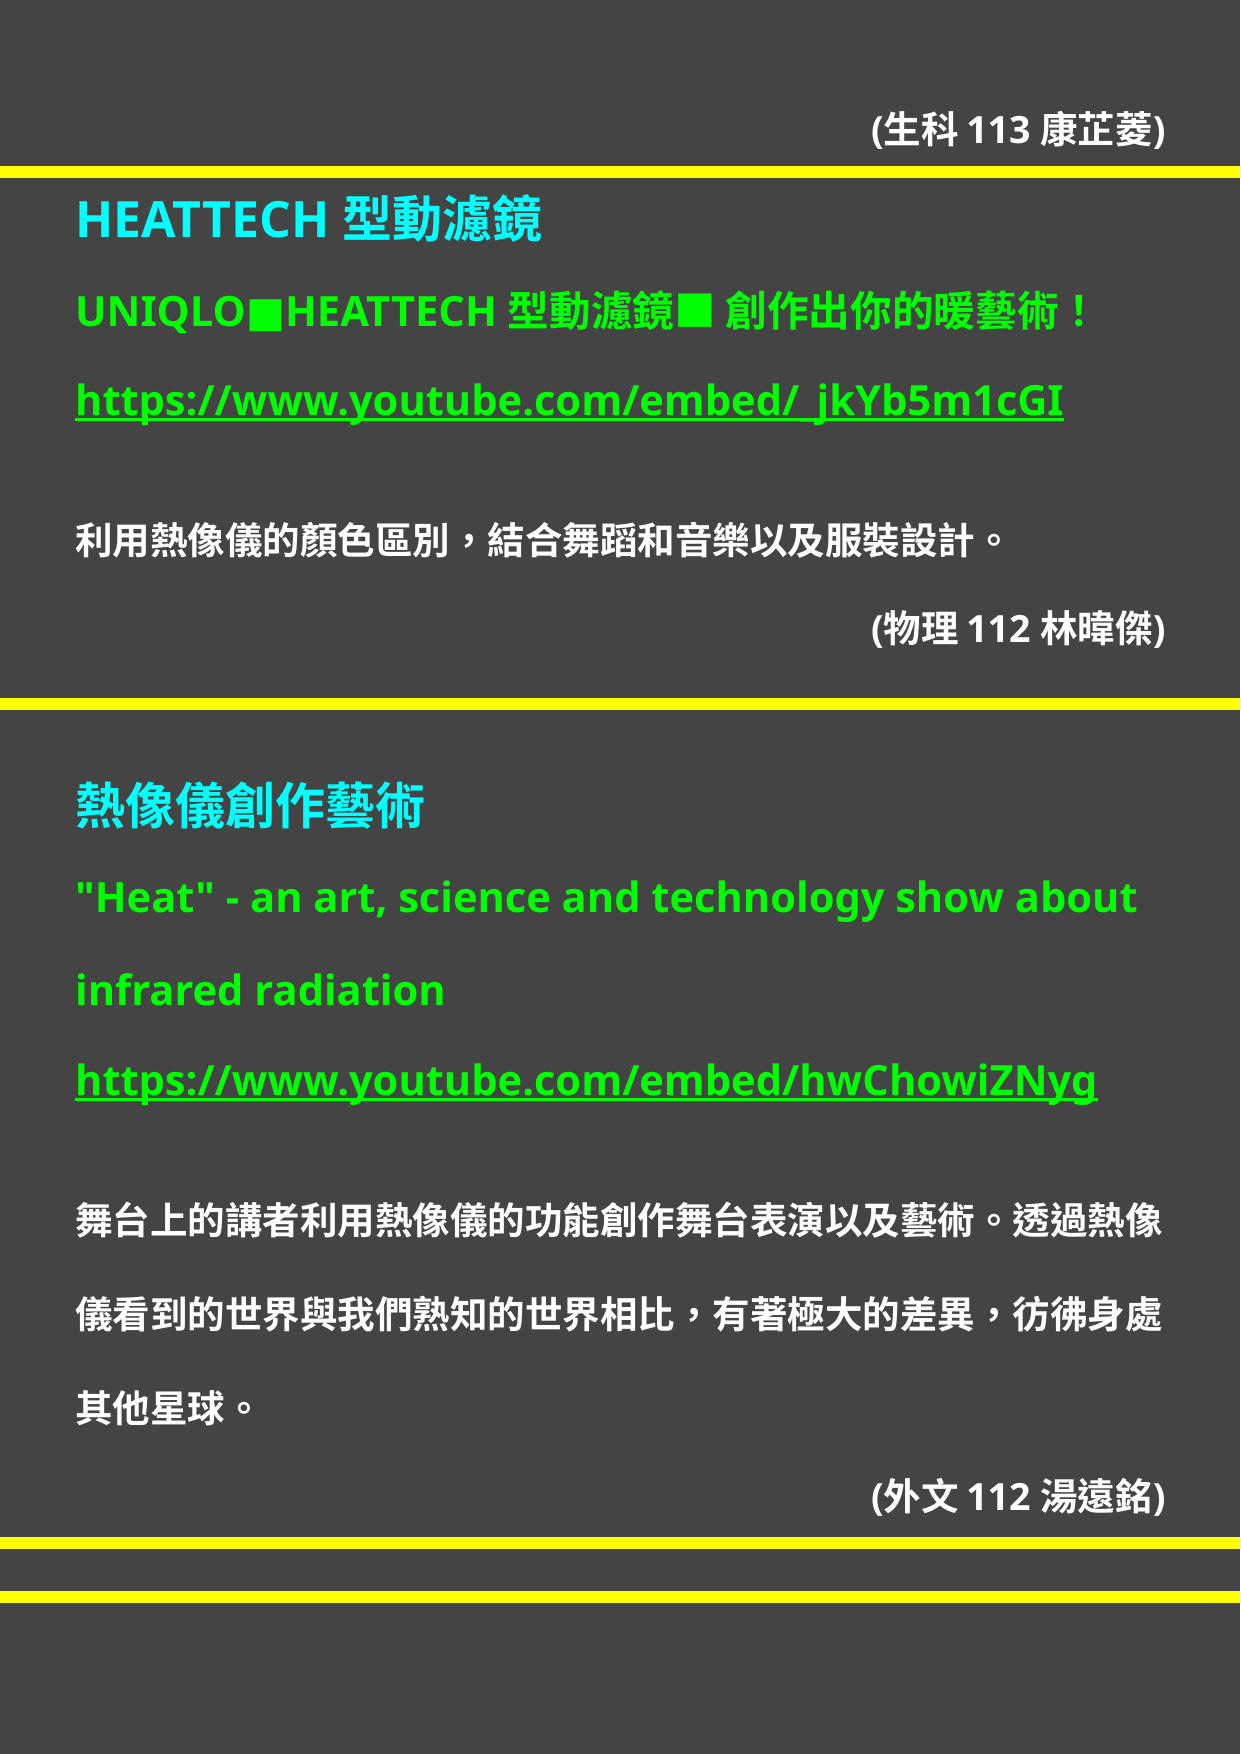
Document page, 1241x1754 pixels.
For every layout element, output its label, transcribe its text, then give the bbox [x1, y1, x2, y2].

text 熱像儀創作藝術 [75, 765, 1165, 840]
text 利用熱像儀的顏色區別，結合舞蹈和音樂以及服裝設計。 [75, 501, 1165, 576]
text HEATTECH 型動濾鏡 [75, 178, 1165, 253]
text (外文112 湯遠銘) [75, 1457, 1165, 1532]
text https://www.youtube.com/embed/hwChowiZNyg [75, 1041, 1165, 1116]
text 舞台上的講者利用熱像儀的功能創作舞台表演以及藝術。透過熱像儀看到的世界與我們熟知的世界相比，有著極大的差異，彷彿身處其他星球。 [75, 1181, 1165, 1443]
text (生科113 康芷菱) [75, 89, 1165, 164]
text (物理112 林暐傑) [75, 589, 1165, 664]
text UNIQLO■HEATTECH 型動濾鏡■ 創作出你的暖藝術！ [75, 271, 1165, 346]
text https://www.youtube.com/embed/_jkYb5m1cGI [75, 361, 1165, 436]
text "Heat" - an art, science and technology show about infrared radiation [75, 858, 1165, 1027]
